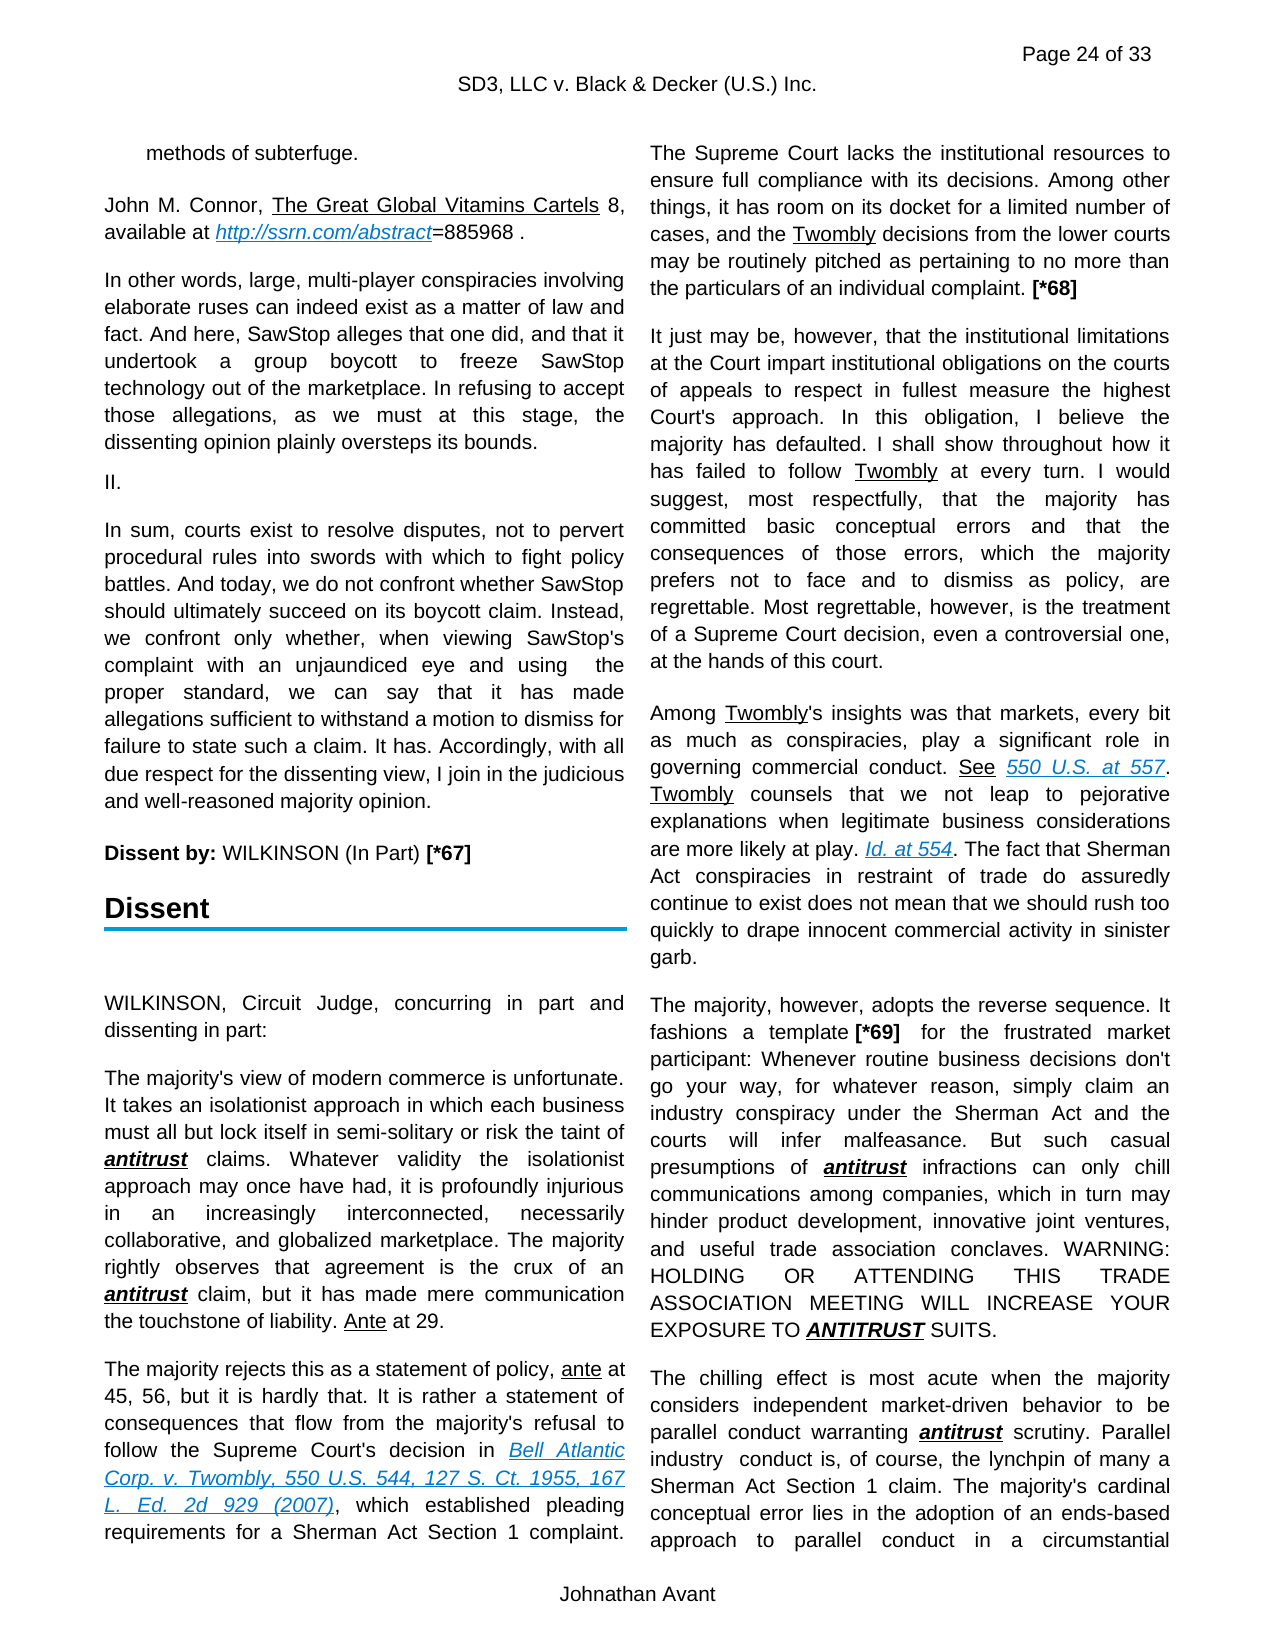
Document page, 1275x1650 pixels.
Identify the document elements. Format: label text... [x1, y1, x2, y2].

text It just may be, however, that the institutional limitations at the Court impart institutional obligations on the courts of appeals to respect in fullest measure the highest Court's approach. In this obligation, I believe the majority has defaulted. I shall show throughout how it has failed to follow Twombly at every turn. I would suggest, most respectfully, that the majority has committed basic conceptual errors and that the consequences of those errors, which the majority prefers not to face and to dismiss as policy, are regrettable. Most regrettable, however, is the treatment of a Supreme Court decision, even a controversial one, at the hands of this court. [650, 321, 1171, 673]
text Among Twombly's insights was that markets, every bit as much as conspiracies, play a significant role in governing commercial conduct. See 550 U.S. at 557. Twombly counsels that we not leap to pejorative explanations when legitimate business considerations are more likely at play. Id. at 554. The fact that Sherman Act conspiracies in restraint of trade do assuredly continue to exist does not mean that we should rush too quickly to drape innocent commercial activity in sinister garb. [650, 698, 1171, 969]
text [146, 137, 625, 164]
text The majority rejects this as a statement of policy, ante at 45, 56, but it is hardly that. It is rather a statement of consequences that flow from the majority's refusal to follow the Supreme Court's decision in Bell Atlantic Corp. v. Twombly, 550 U.S. 544, 127 S. Ct. 1955, 167 L. Ed. 2d 929 (2007), which established pleading requirements for a Sherman Act Section 1 complaint. The Supreme Court lacks the institutional resources to ensure full compliance with its decisions. Among other things, it has room on its docket for a limited number of cases, and the Twombly decisions from the lower courts may be routinely pitched as pertaining to no more than the particulars of an individual complaint. [*68] [650, 137, 1171, 300]
text John M. Connor, The Great Global Vitamins Cartels 8, available at http://ssrn.com/abstract=885968 . [104, 189, 625, 244]
text The majority's view of modern commerce is unfortunate. It takes an isolationist approach in which each business must all but lock itself in semi-solitary or risk the taint of antitrust claims. Whatever validity the isolationist approach may once have had, it is profoundly injurious in an increasingly interconnected, necessarily collaborative, and globalized marketplace. The majority rightly observes that agreement is the crux of an antitrust claim, but it has made mere communication the touchstone of liability. Ante at 29. [104, 1062, 625, 1333]
text In other words, large, multi-player conspiracies involving elaborate ruses can indeed exist as a matter of law and fact. And here, SawStop alleges that one did, and that it undertook a group boycott to freeze SawStop technology out of the marketplace. In refusing to accept those allegations, as we must at this stage, the dissenting opinion plainly oversteps its bounds. [104, 264, 625, 454]
text Dissent [104, 889, 625, 925]
text II. [104, 467, 625, 494]
text In sum, courts exist to resolve disputes, not to pervert procedural rules into swords with which to fight policy battles. And today, we do not confront whether SawStop should ultimately succeed on its boycott claim. Instead, we confront only whether, when viewing SawStop's complaint with an unjaundiced eye and using the proper standard, we can say that it has made allegations sufficient to withstand a motion to dismiss for failure to state such a claim. It has. Accordingly, with all due respect for the dissenting view, I join in the judicious and well-reasoned majority opinion. [104, 514, 625, 812]
text The majority rejects this as a statement of policy, ante at 45, 56, but it is hardly that. It is rather a statement of consequences that flow from the majority's refusal to follow the Supreme Court's decision in Bell Atlantic Corp. v. Twombly, 550 U.S. 544, 127 S. Ct. 1955, 167 L. Ed. 2d 929 (2007), which established pleading requirements for a Sherman Act Section 1 complaint. The Supreme Court lacks the institutional resources to ensure full compliance with its decisions. Among other things, it has room on its docket for a limited number of cases, and the Twombly decisions from the lower courts may be routinely pitched as pertaining to no more than the particulars of an individual complaint. [*68] [104, 1354, 625, 1486]
text The majority, however, adopts the reverse sequence. It fashions a template [*69] for the frustrated market participant: Whenever routine business decisions don't go your way, for whatever reason, simply claim an industry conspiracy under the Sherman Act and the courts will infer malfeasance. But such casual presumptions of antitrust infractions can only chill communications among companies, which in turn may hinder product development, innovative joint ventures, and useful trade association conclaves. WARNING: HOLDING OR ATTENDING THIS TRADE ASSOCIATION MEETING WILL INCREASE YOUR EXPOSURE TO ANTITRUST SUITS. [650, 989, 1171, 1342]
text Dissent by: WILKINSON (In Part) [*67] [104, 837, 625, 864]
text WILKINSON, Circuit Judge, concurring in part and dissenting in part: [104, 987, 625, 1041]
